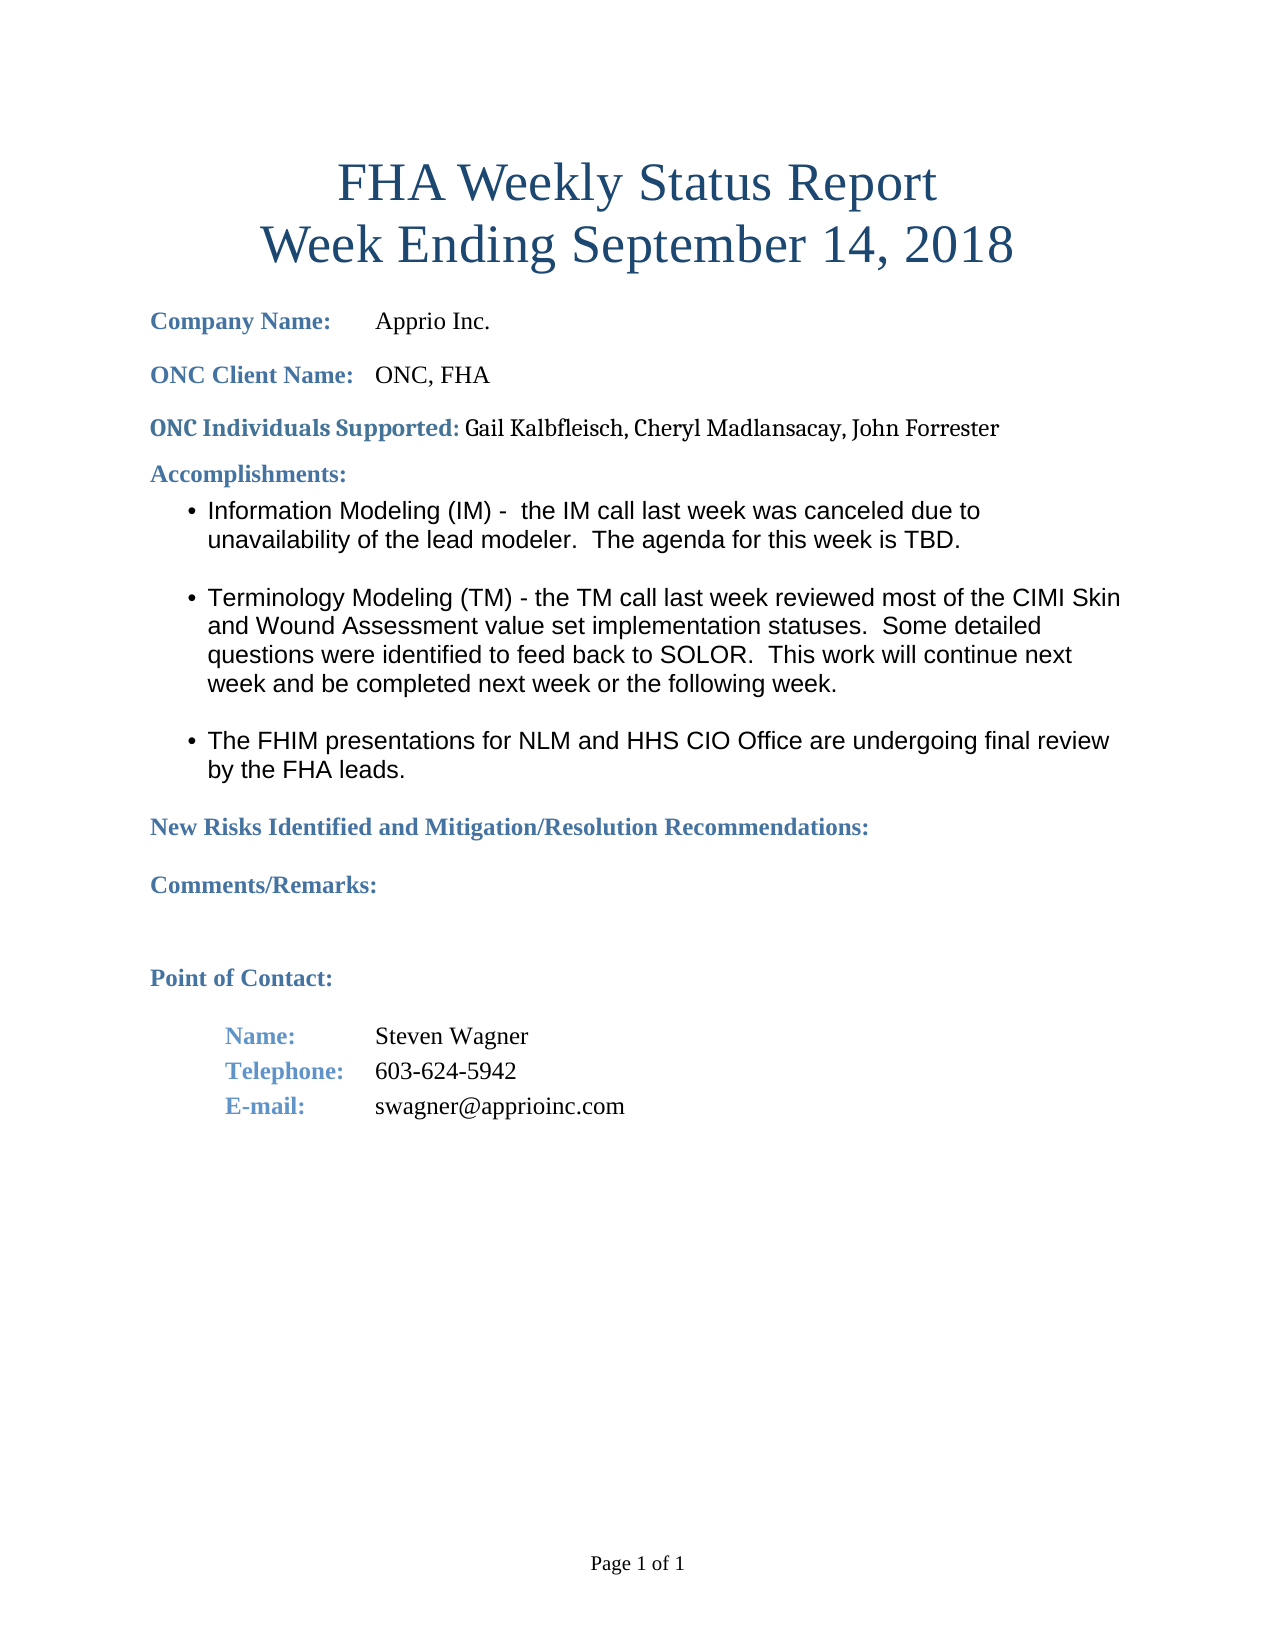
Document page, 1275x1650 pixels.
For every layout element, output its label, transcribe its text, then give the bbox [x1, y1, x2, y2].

subtitle Comments/Remarks: [150, 870, 1125, 899]
text Company Name: Apprio Inc. [150, 306, 1125, 334]
text Name: Steven Wagner [225, 1021, 1125, 1050]
text ONC Client Name: ONC, FHA [150, 360, 1125, 388]
text New Risks Identified and Mitigation/Resolution Recommendations: [150, 812, 1125, 841]
list Terminology Modeling (TM) - the TM call last week reviewed most of the CIMI Skin and Wound Assessment value set implementation statuses. Some detailed questions were identified to feed back to SOLOR. This work will continue next week and be completed next week or the following week. [187, 582, 1125, 697]
title Week Ending September 14, 2018 [150, 212, 1125, 274]
text Telephone: 603-624-5942 [225, 1056, 1125, 1085]
text ONC Individuals Supported: Gail Kalbfleisch, Cheryl Madlansacay, John Forrester [150, 413, 1125, 442]
text Accomplishments: [150, 459, 1125, 488]
subtitle Point of Contact: [150, 963, 1125, 992]
list Information Modeling (IM) - the IM call last week was canceled due to unavailability of the lead modeler. The agenda for this week is TBD. [187, 496, 1125, 554]
list The FHIM presentations for NLM and HHS CIO Office are undergoing final review by the FHA leads. [187, 726, 1125, 784]
text E-mail: swagner@apprioinc.com [225, 1091, 1125, 1120]
title FHA Weekly Status Report [150, 150, 1125, 212]
